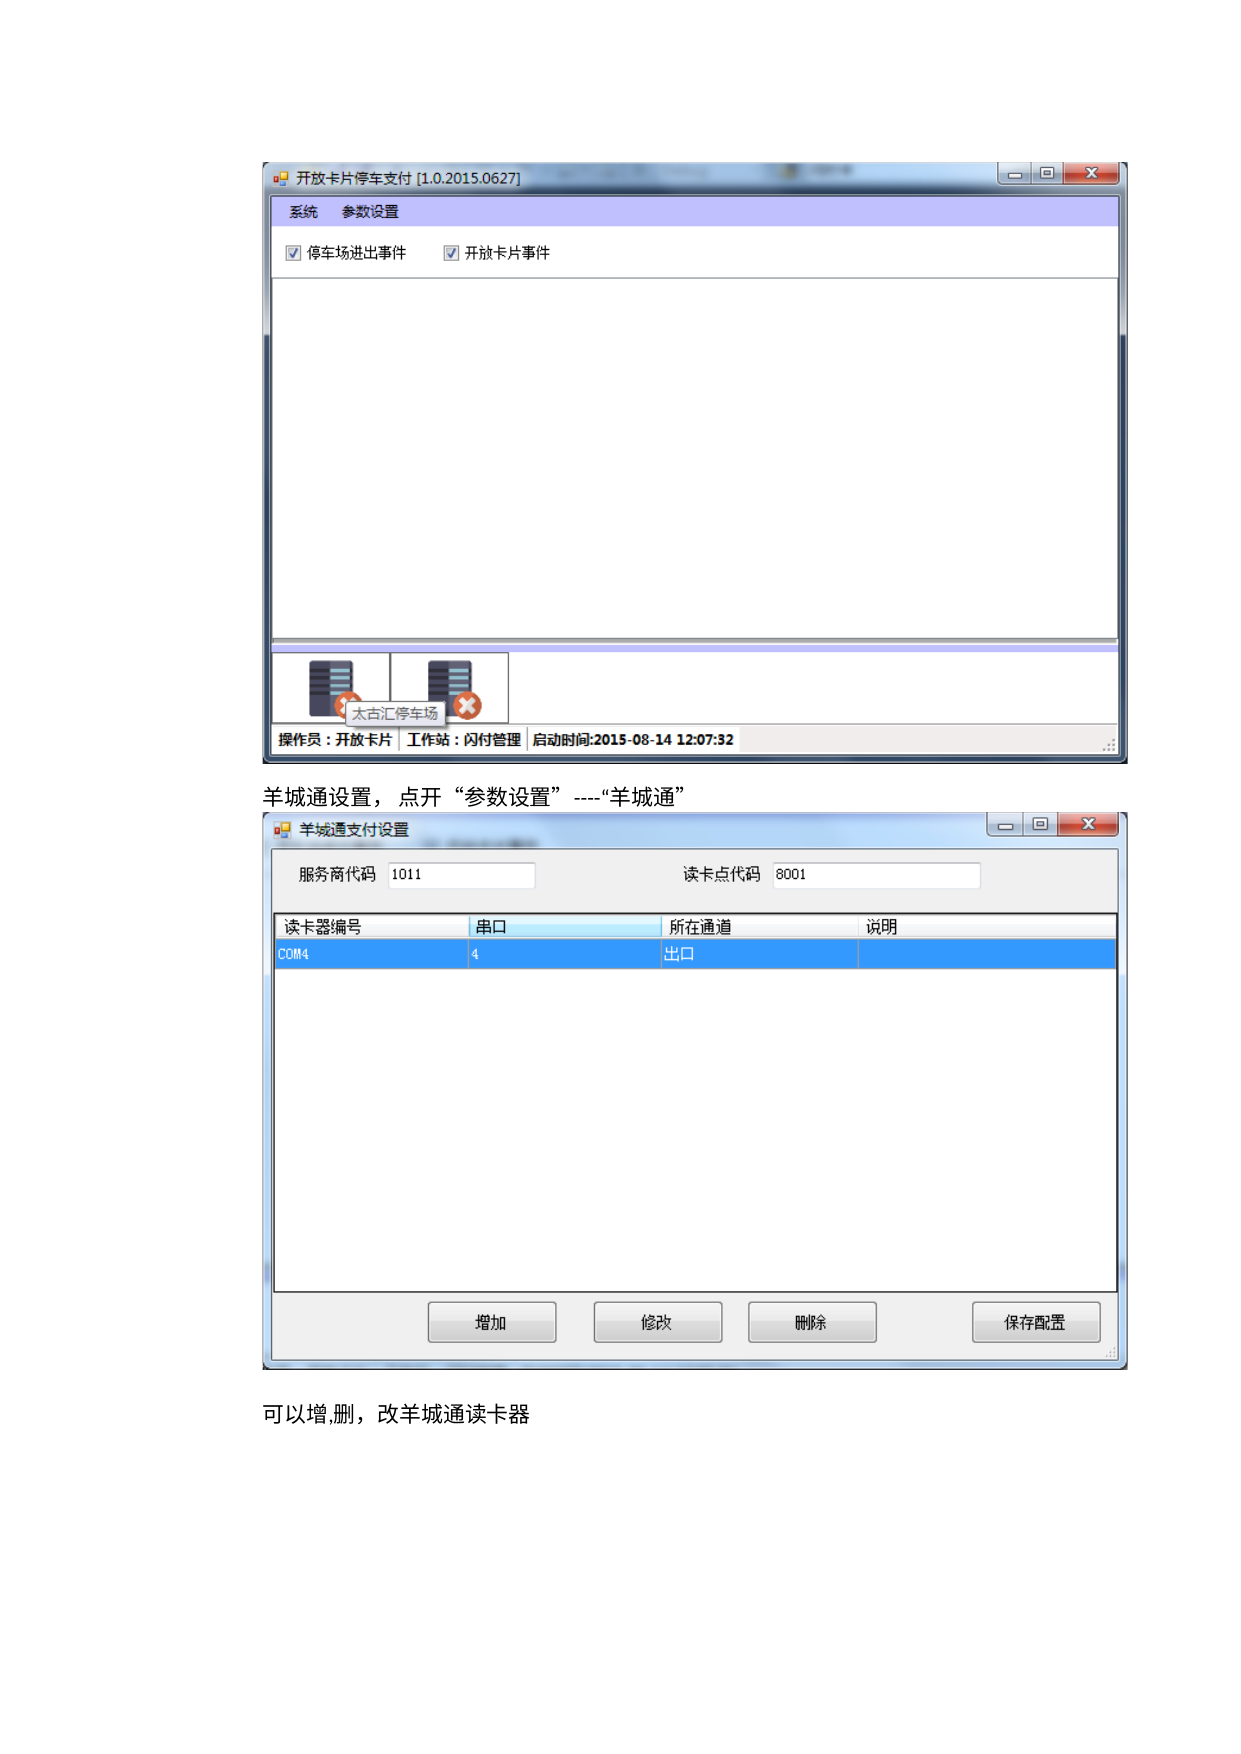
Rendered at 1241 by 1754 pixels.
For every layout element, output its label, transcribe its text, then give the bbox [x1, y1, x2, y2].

picture [262, 812, 1128, 1370]
picture [262, 162, 1128, 764]
list 可以增,删，改羊城通读卡器 [262, 1397, 1053, 1429]
list 羊城通设置， 点开“参数设置”----“羊城通” [262, 779, 1053, 812]
